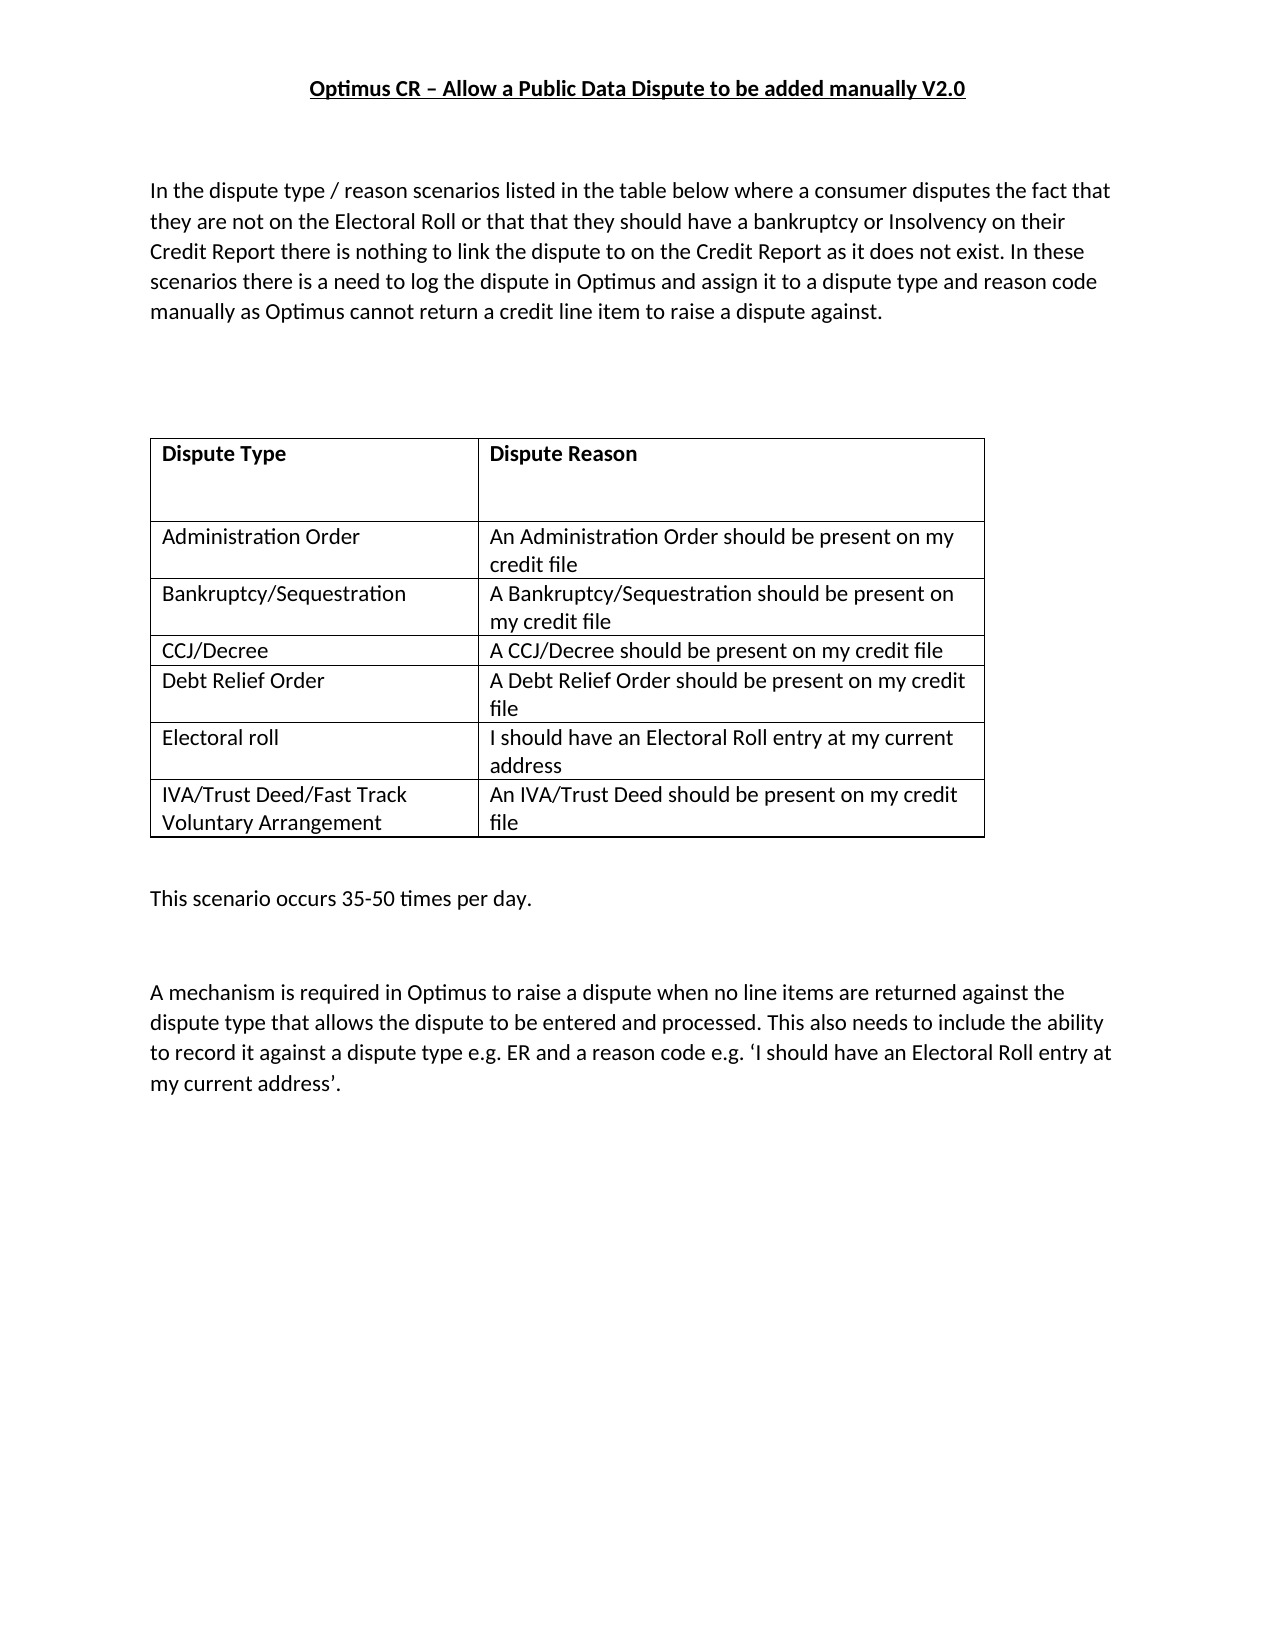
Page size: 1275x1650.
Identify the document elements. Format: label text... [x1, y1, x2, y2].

table_cell Electoral roll [151, 723, 478, 779]
table_cell Debt Relief Order [151, 666, 478, 722]
table_cell An Administration Order should be present on my credit file [479, 522, 984, 578]
table_cell IVA/Trust Deed/Fast Track Voluntary Arrangement [151, 780, 478, 836]
text A mechanism is required in Optimus to raise a dispute when no line items are returned against the dispute type that allows the dispute to be entered and processed. This also needs to include the ability to record it against a dispute type e.g. ER and a reason code e.g. ‘I should have an Electoral Roll entry at my current address’. [150, 978, 1125, 1097]
table_cell Administration Order [151, 522, 478, 578]
table_cell A Bankruptcy/Sequestration should be present on my credit file [479, 579, 984, 635]
table_cell I should have an Electoral Roll entry at my current address [479, 723, 984, 779]
table_cell A Debt Relief Order should be present on my credit file [479, 666, 984, 722]
table_header Dispute Type [151, 439, 478, 521]
table_header Dispute Reason [479, 439, 984, 521]
table_cell CCJ/Decree [151, 636, 478, 665]
table_cell An IVA/Trust Deed should be present on my credit file [479, 780, 984, 836]
table_cell A CCJ/Decree should be present on my credit file [479, 636, 984, 665]
text In the dispute type / reason scenarios listed in the table below where a consumer disputes the fact that they are not on the Electoral Roll or that that they should have a bankruptcy or Insolvency on their Credit Report there is nothing to link the dispute to on the Credit Report as it does not exist. In these scenarios there is a need to log the dispute in Optimus and assign it to a dispute type and reason code manually as Optimus cannot return a credit line item to raise a dispute against. [150, 177, 1125, 326]
text This scenario occurs 35-50 times per day. [150, 884, 1125, 912]
table_cell Bankruptcy/Sequestration [151, 579, 478, 635]
